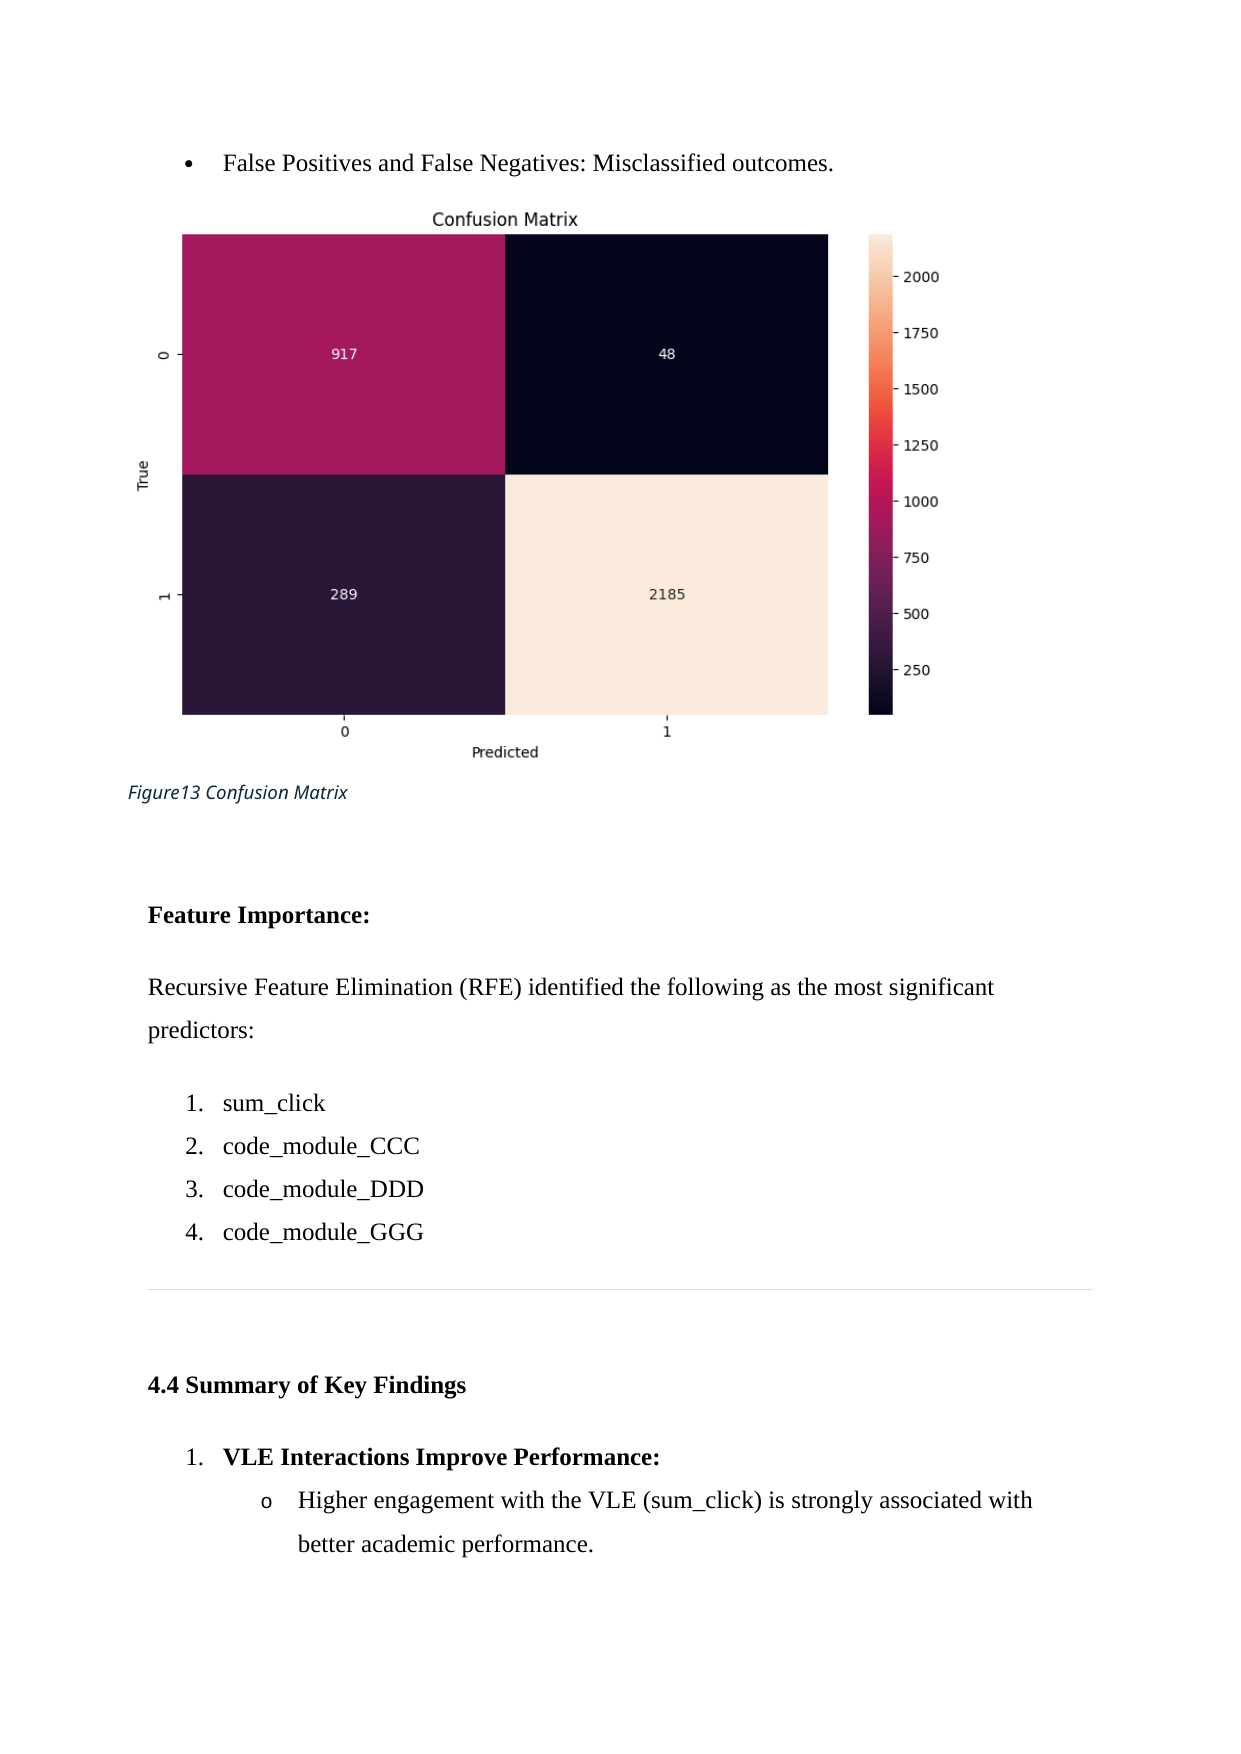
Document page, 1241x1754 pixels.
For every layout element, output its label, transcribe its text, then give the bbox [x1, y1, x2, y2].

text 4.4 Summary of Key Findings [148, 1370, 1093, 1398]
list Higher engagement with the VLE (sum_click) is strongly associated with better academic performance. [260, 1485, 1093, 1558]
text Feature Importance: [148, 900, 1093, 929]
list False Positives and False Negatives: Misclassified outcomes. [185, 148, 1093, 176]
list sum_click [185, 1088, 1093, 1117]
picture [127, 201, 949, 770]
text Recursive Feature Elimination (RFE) identified the following as the most significant predictors: [148, 972, 1093, 1044]
list code_module_DDD [185, 1174, 1093, 1203]
list VLE Interactions Improve Performance: [185, 1442, 1093, 1471]
list code_module_CCC [185, 1131, 1093, 1160]
list code_module_GGG [185, 1217, 1093, 1246]
